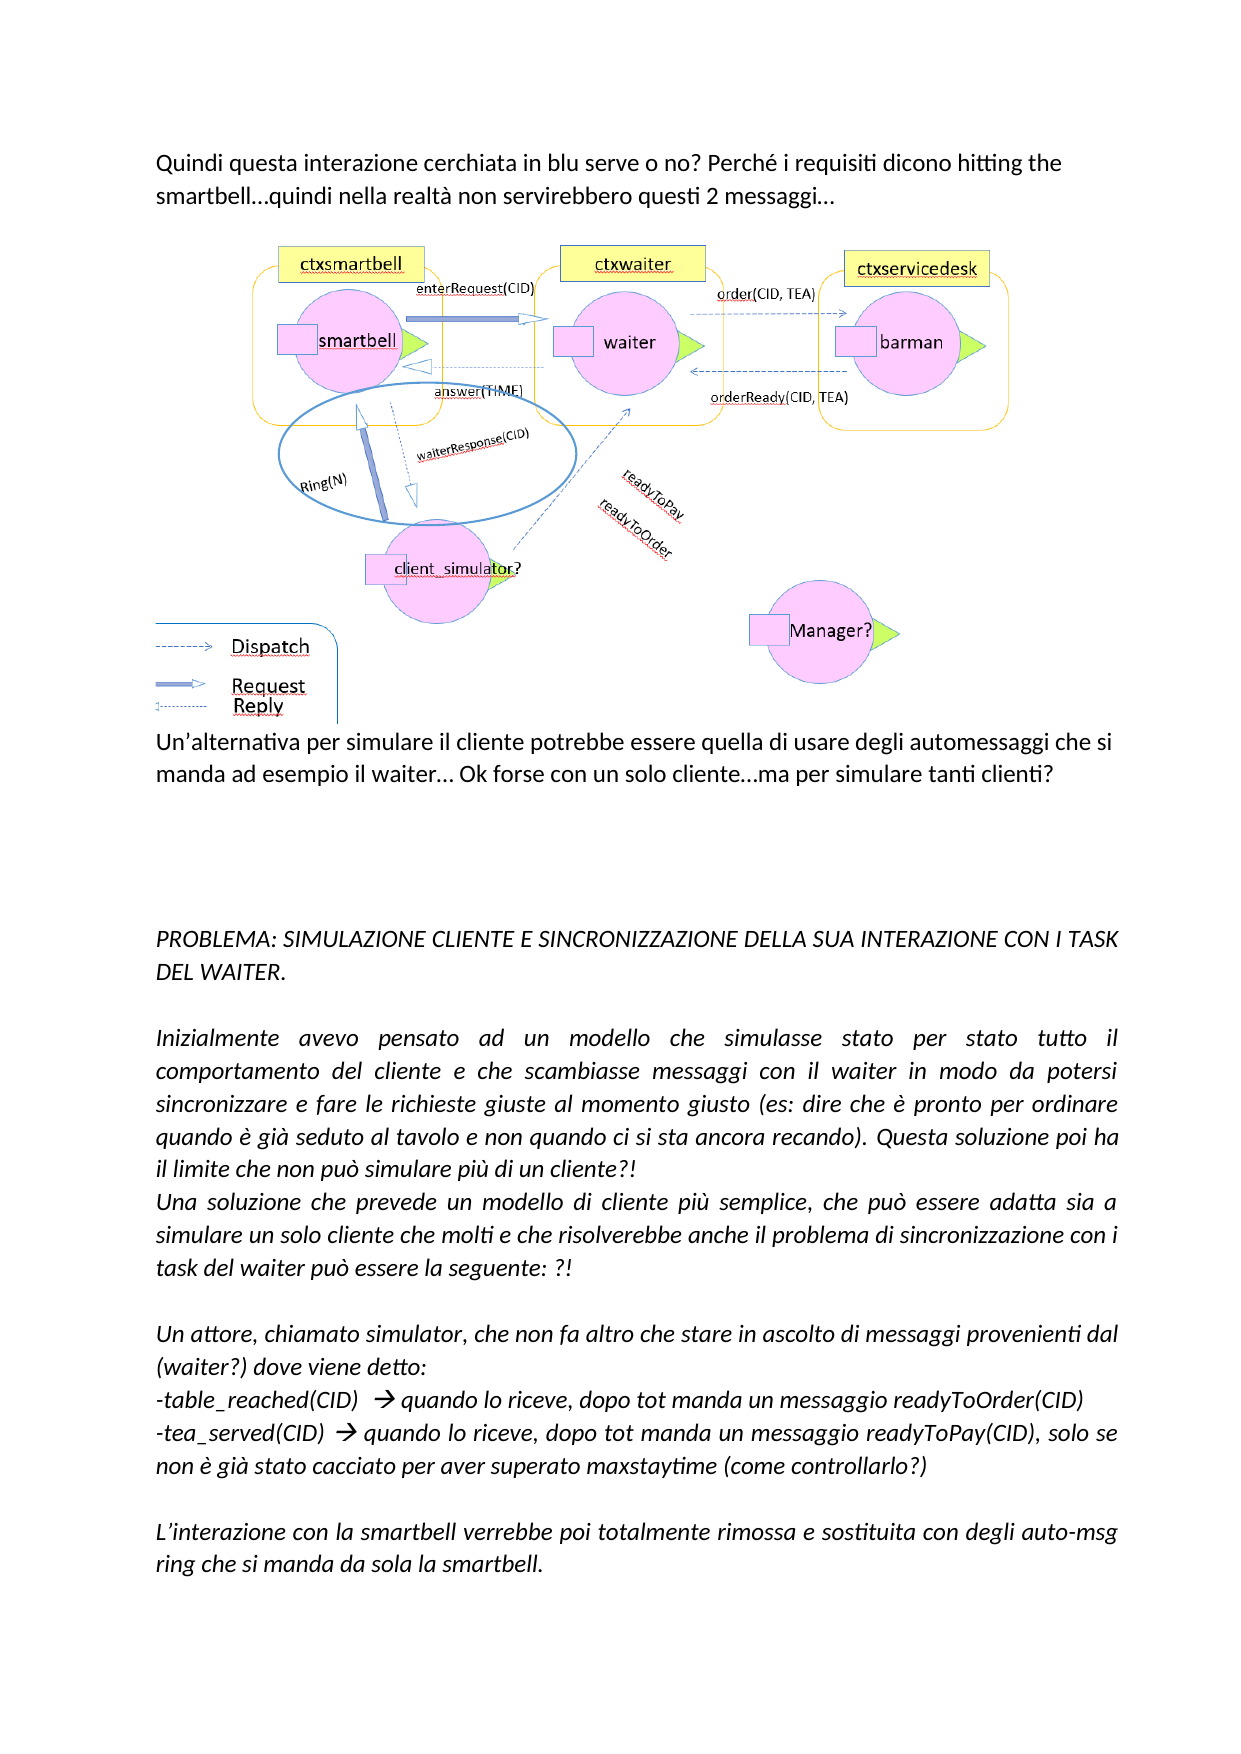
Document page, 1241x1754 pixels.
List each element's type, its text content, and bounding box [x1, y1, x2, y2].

list Inizialmente avevo pensato ad un modello che simulasse stato per stato tutto il comportamento del cliente e che scambiasse messaggi con il waiter in modo da potersi sincronizzare e fare le richieste giuste al momento giusto (es: dire che è pronto per ordinare quando è già seduto al tavolo e non quando ci si sta ancora recando). Questa soluzione poi ha il limite che non può simulare più di un cliente?! [156, 1022, 1122, 1184]
list PROBLEMA: SIMULAZIONE CLIENTE E SINCRONIZZAZIONE DELLA SUA INTERAZIONE CON I TASK DEL WAITER. [156, 923, 1122, 987]
picture [155, 213, 1087, 724]
list -tea_served(CID) quando lo riceve, dopo tot manda un messaggio readyToPay(CID), solo se non è già stato cacciato per aver superato maxstaytime (come controllarlo?) [156, 1417, 1122, 1480]
list Una soluzione che prevede un modello di cliente più semplice, che può essere adatta sia a simulare un solo cliente che molti e che risolverebbe anche il problema di sincronizzazione con i task del waiter può essere la seguente: ?! [156, 1186, 1122, 1283]
list Un attore, chiamato simulator, che non fa altro che stare in ascolto di messaggi provenienti dal (waiter?) dove viene detto: [156, 1318, 1122, 1382]
list L’interazione con la smartbell verrebbe poi totalmente rimossa e sostituita con degli auto-msg ring che si manda da sola la smartbell. [156, 1516, 1122, 1579]
list -table_reached(CID) quando lo riceve, dopo tot manda un messaggio readyToOrder(CID) [156, 1384, 1122, 1414]
list Un’alternativa per simulare il cliente potrebbe essere quella di usare degli automessaggi che si manda ad esempio il waiter… Ok forse con un solo cliente…ma per simulare tanti clienti? [156, 726, 1122, 789]
